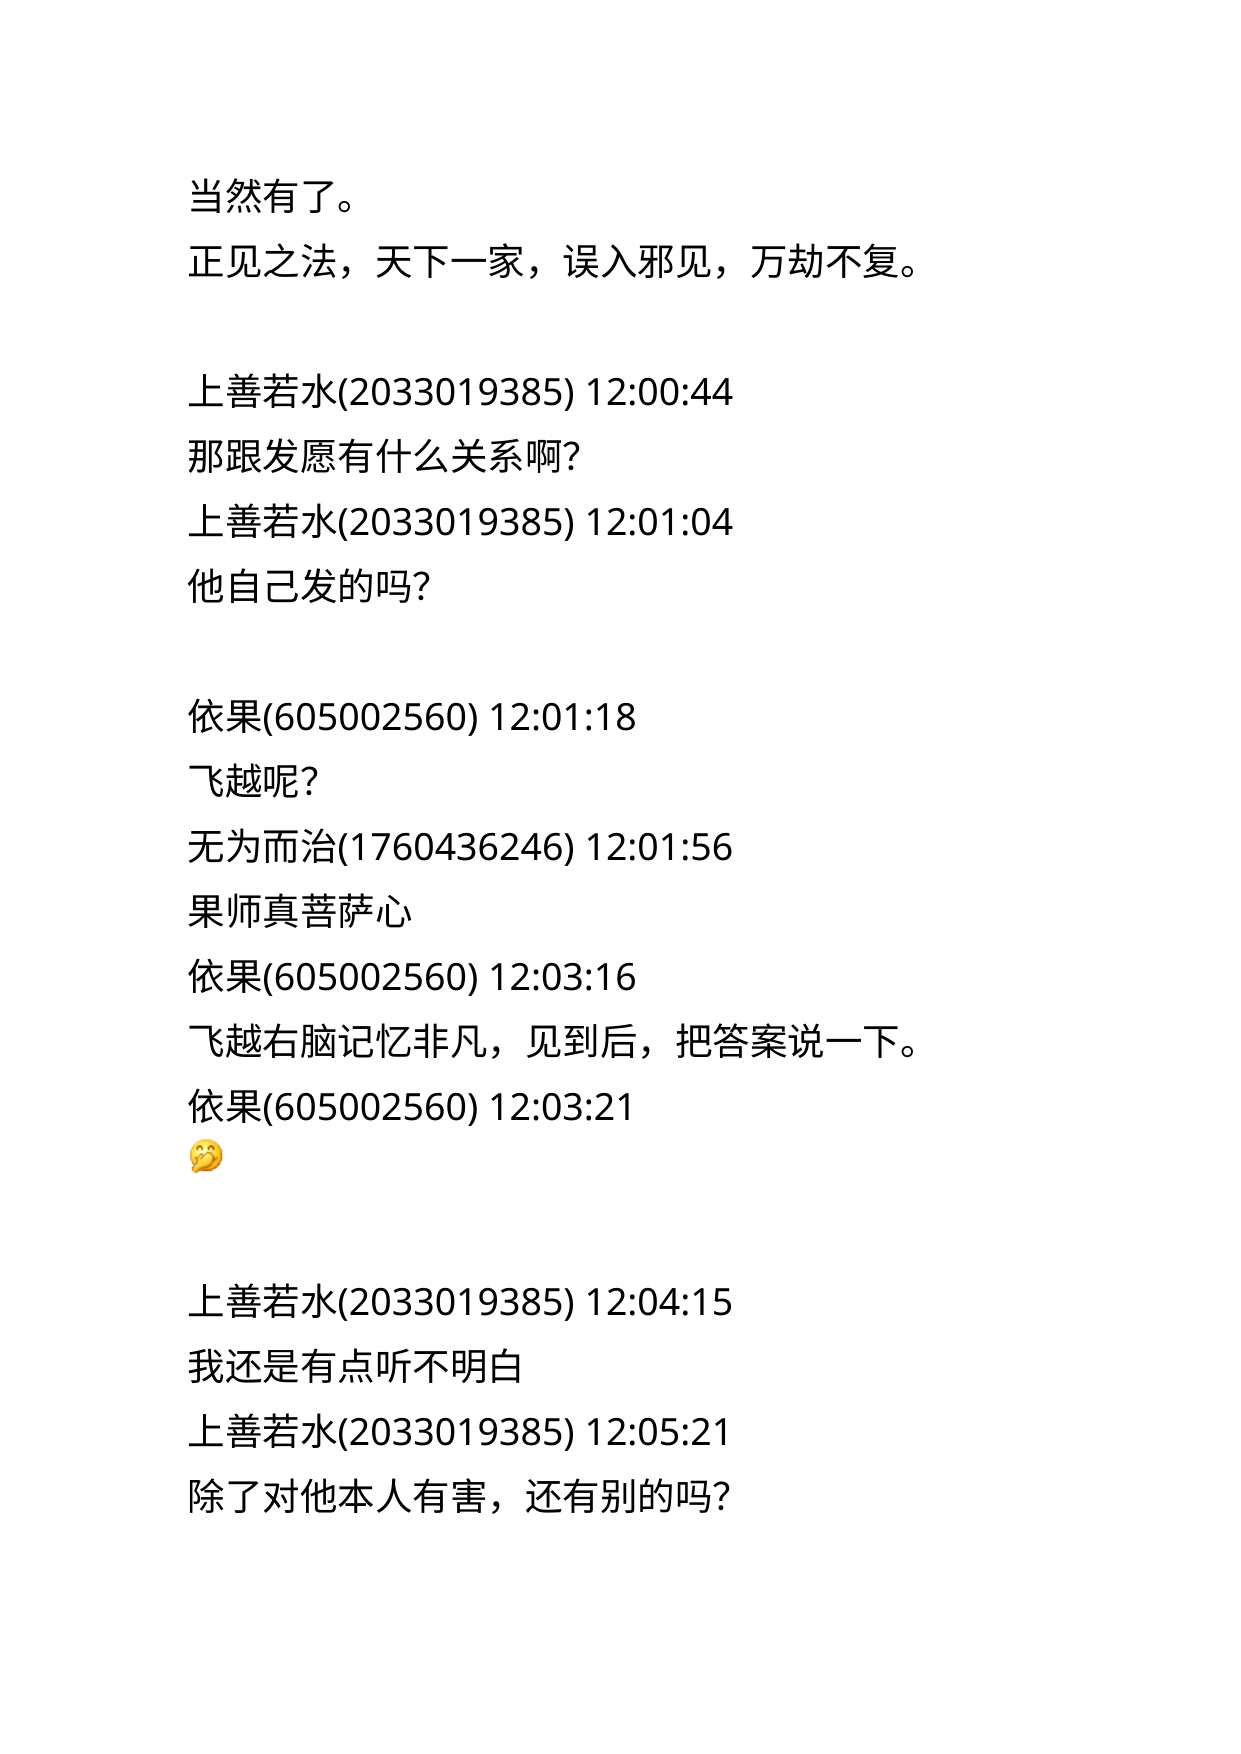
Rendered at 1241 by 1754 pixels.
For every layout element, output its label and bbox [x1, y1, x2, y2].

text [187, 162, 1053, 1527]
picture [187, 1137, 226, 1175]
